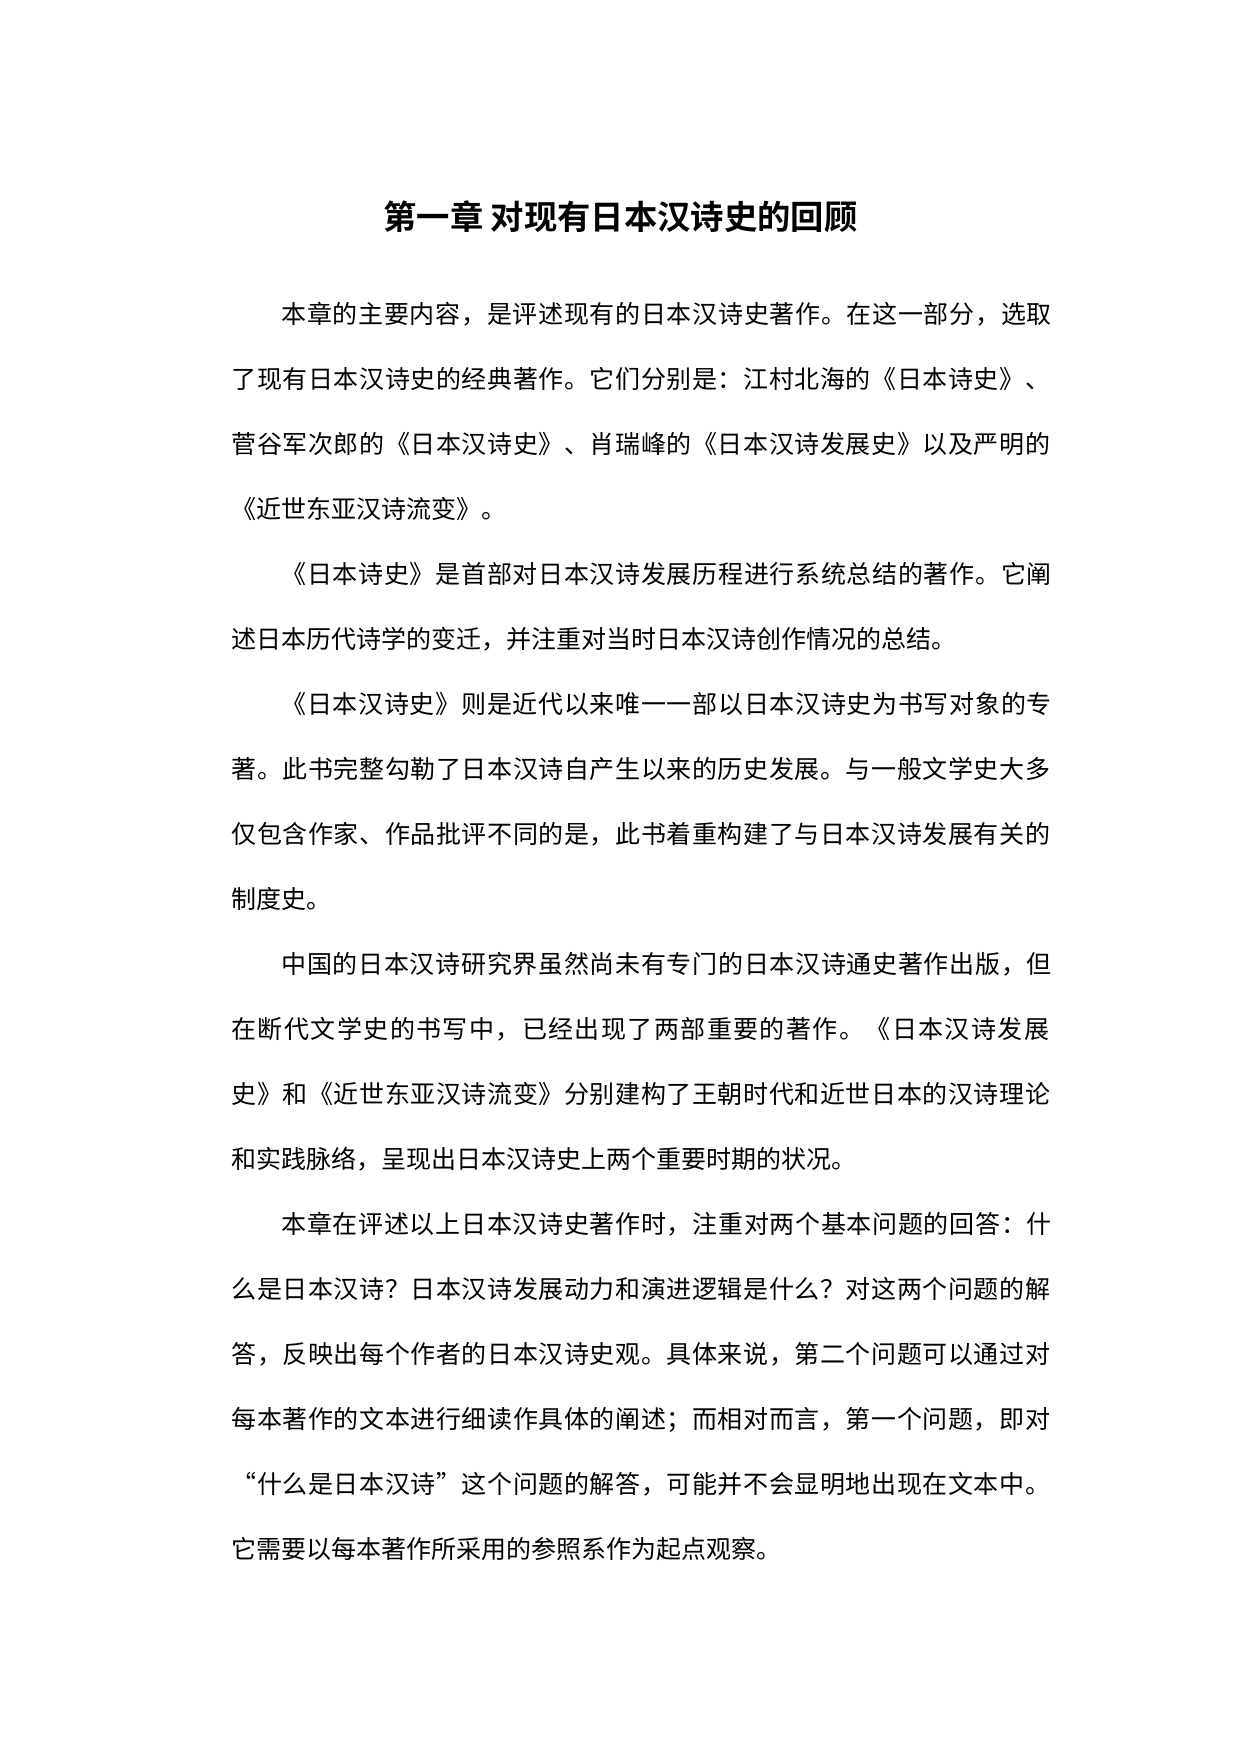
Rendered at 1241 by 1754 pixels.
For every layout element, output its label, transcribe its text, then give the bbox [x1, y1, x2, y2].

text 本章的主要内容，是评述现有的日本汉诗史著作。在这一部分，选取了现有日本汉诗史的经典著作。它们分别是：江村北海的《日本诗史》、菅谷军次郎的《日本汉诗史》、肖瑞峰的《日本汉诗发展史》以及严明的《近世东亚汉诗流变》。 [231, 280, 1053, 540]
text 本章在评述以上日本汉诗史著作时，注重对两个基本问题的回答：什么是日本汉诗？日本汉诗发展动力和演进逻辑是什么？对这两个问题的解答，反映出每个作者的日本汉诗史观。具体来说，第二个问题可以通过对每本著作的文本进行细读作具体的阐述；而相对而言，第一个问题，即对“什么是日本汉诗”这个问题的解答，可能并不会显明地出现在文本中。它需要以每本著作所采用的参照系作为起点观察。 [231, 1190, 1053, 1580]
text 《日本诗史》是首部对日本汉诗发展历程进行系统总结的著作。它阐述日本历代诗学的变迁，并注重对当时日本汉诗创作情况的总结。 [231, 540, 1053, 670]
text 《日本汉诗史》则是近代以来唯一一部以日本汉诗史为书写对象的专著。此书完整勾勒了日本汉诗自产生以来的历史发展。与一般文学史大多仅包含作家、作品批评不同的是，此书着重构建了与日本汉诗发展有关的制度史。 [231, 670, 1053, 930]
text 第一章 对现有日本汉诗史的回顾 [187, 182, 1053, 247]
text 中国的日本汉诗研究界虽然尚未有专门的日本汉诗通史著作出版，但在断代文学史的书写中，已经出现了两部重要的著作。《日本汉诗发展史》和《近世东亚汉诗流变》分别建构了王朝时代和近世日本的汉诗理论和实践脉络，呈现出日本汉诗史上两个重要时期的状况。 [231, 930, 1053, 1190]
